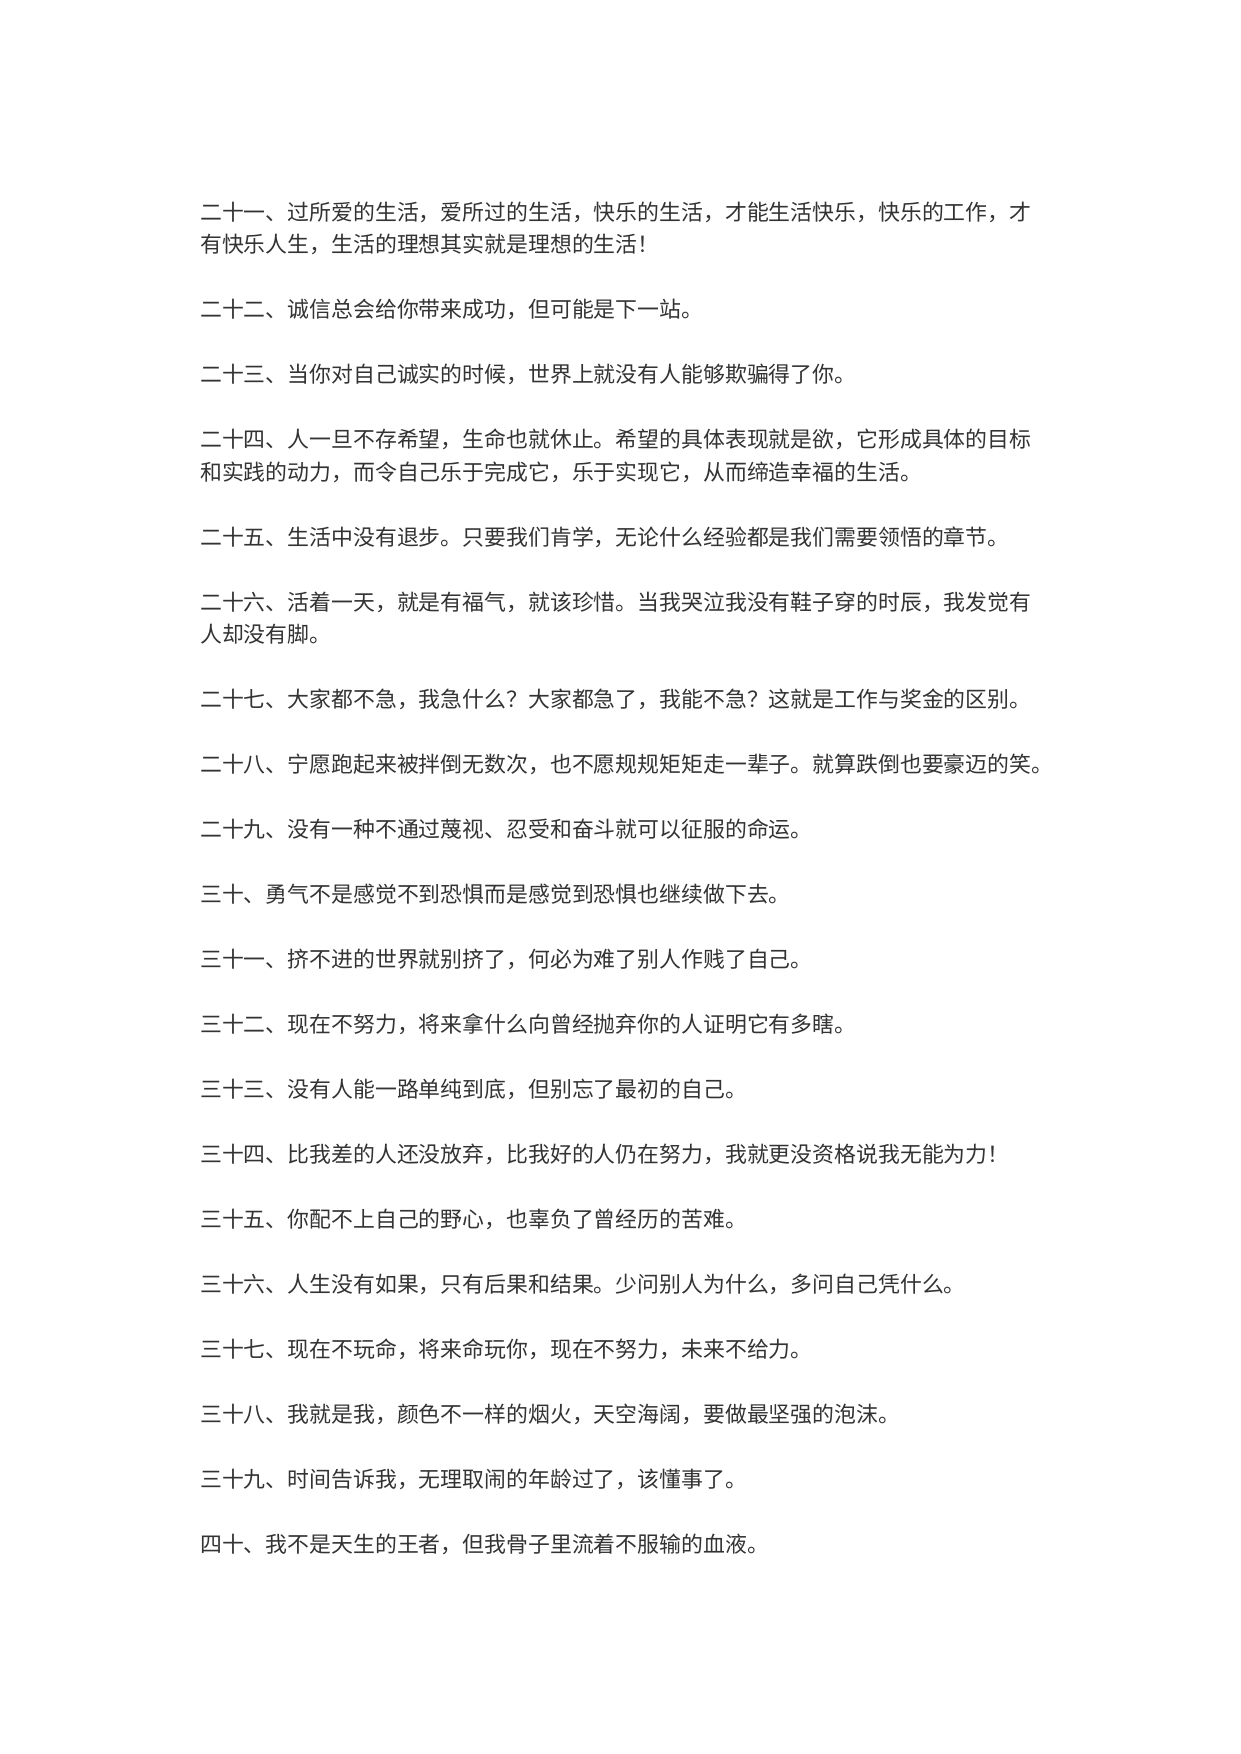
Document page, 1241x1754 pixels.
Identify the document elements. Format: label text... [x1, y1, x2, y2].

text 二十三、当你对自己诚实的时候，世界上就没有人能够欺骗得了你。 [200, 357, 1040, 389]
text 三十七、现在不玩命，将来命玩你，现在不努力，未来不给力。 [200, 1332, 1040, 1364]
text 三十一、挤不进的世界就别挤了，何必为难了别人作贱了自己。 [200, 942, 1040, 974]
text 三十三、没有人能一路单纯到底，但别忘了最初的自己。 [200, 1072, 1040, 1104]
text 三十二、现在不努力，将来拿什么向曾经抛弃你的人证明它有多瞎。 [200, 1007, 1040, 1039]
text 二十五、生活中没有退步。只要我们肯学，无论什么经验都是我们需要领悟的章节。 [200, 519, 1040, 552]
text 三十四、比我差的人还没放弃，比我好的人仍在努力，我就更没资格说我无能为力！ [200, 1137, 1040, 1169]
text 二十四、人一旦不存希望，生命也就休止。希望的具体表现就是欲，它形成具体的目标和实践的动力，而令自己乐于完成它，乐于实现它，从而缔造幸福的生活。 [200, 422, 1040, 487]
text 二十六、活着一天，就是有福气，就该珍惜。当我哭泣我没有鞋子穿的时辰，我发觉有人却没有脚。 [200, 584, 1040, 649]
text 二十九、没有一种不通过蔑视、忍受和奋斗就可以征服的命运。 [200, 812, 1040, 844]
text 二十七、大家都不急，我急什么？大家都急了，我能不急？这就是工作与奖金的区别。 [200, 682, 1040, 714]
text 三十八、我就是我，颜色不一样的烟火，天空海阔，要做最坚强的泡沫。 [200, 1397, 1040, 1429]
text 三十五、你配不上自己的野心，也辜负了曾经历的苦难。 [200, 1202, 1040, 1234]
text 二十一、过所爱的生活，爱所过的生活，快乐的生活，才能生活快乐，快乐的工作，才有快乐人生，生活的理想其实就是理想的生活！ [200, 194, 1040, 259]
text 三十九、时间告诉我，无理取闹的年龄过了，该懂事了。 [200, 1462, 1040, 1494]
text 四十、我不是天生的王者，但我骨子里流着不服输的血液。 [200, 1527, 1040, 1559]
text 三十、勇气不是感觉不到恐惧而是感觉到恐惧也继续做下去。 [200, 877, 1040, 909]
text 三十六、人生没有如果，只有后果和结果。少问别人为什么，多问自己凭什么。 [200, 1267, 1040, 1299]
text 二十二、诚信总会给你带来成功，但可能是下一站。 [200, 292, 1040, 324]
